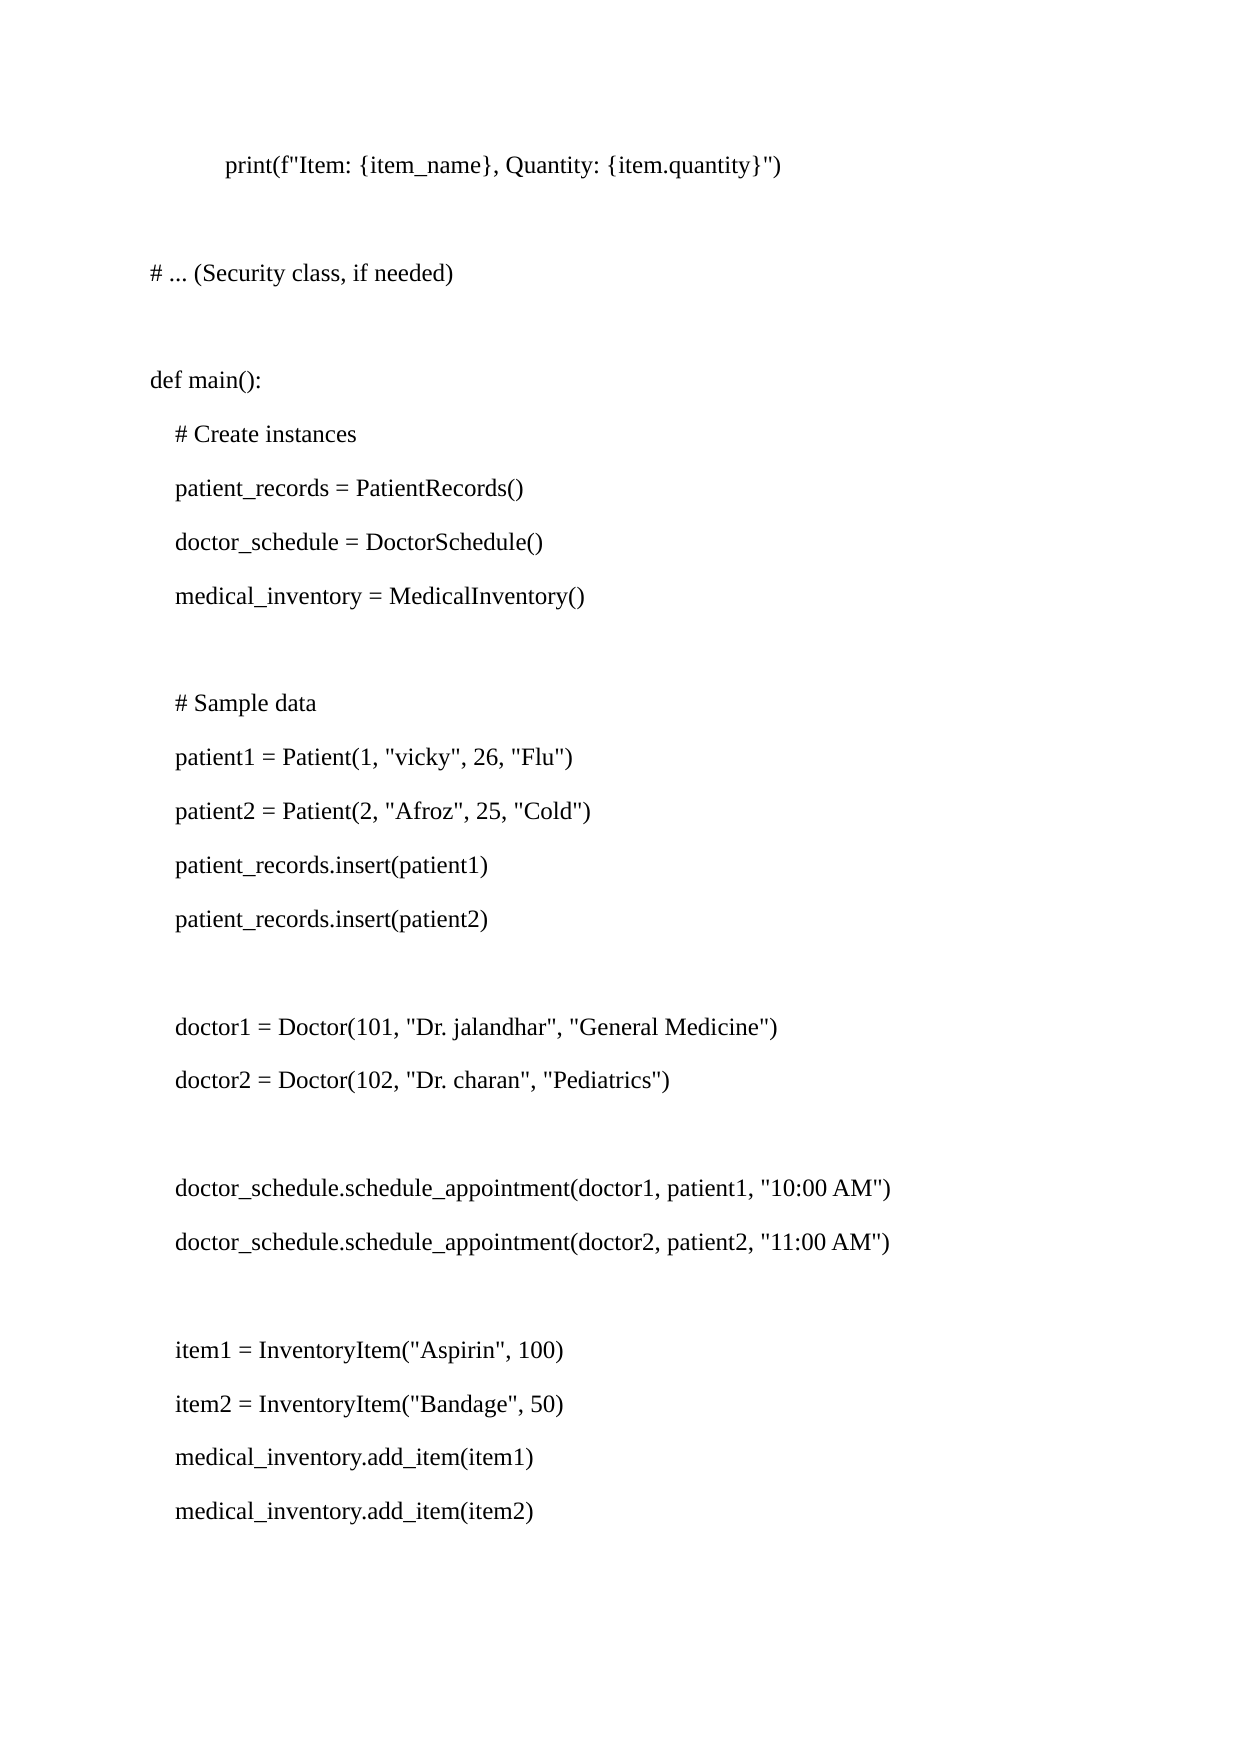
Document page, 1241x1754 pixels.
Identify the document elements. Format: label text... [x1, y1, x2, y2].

text medical_inventory = MedicalInventory() [150, 581, 1090, 609]
text # Sample data [150, 688, 1090, 717]
text item1 = InventoryItem("Aspirin", 100) [150, 1335, 1090, 1363]
text doctor2 = Doctor(102, "Dr. charan", "Pediatrics") [150, 1066, 1090, 1094]
text patient1 = Patient(1, "vicky", 26, "Flu") [150, 742, 1090, 771]
text print(f"Item: {item_name}, Quantity: {item.quantity}") [150, 150, 1090, 179]
text # ... (Security class, if needed) [150, 258, 1090, 286]
text medical_inventory.add_item(item1) [150, 1442, 1090, 1471]
text doctor_schedule.schedule_appointment(doctor2, patient2, "11:00 AM") [150, 1227, 1090, 1256]
text patient_records.insert(patient2) [150, 904, 1090, 933]
text doctor_schedule = DoctorSchedule() [150, 527, 1090, 556]
text patient_records = PatientRecords() [150, 473, 1090, 502]
text def main(): [150, 365, 1090, 394]
text doctor1 = Doctor(101, "Dr. jalandhar", "General Medicine") [150, 1012, 1090, 1040]
text medical_inventory.add_item(item2) [150, 1496, 1090, 1525]
text # Create instances [150, 419, 1090, 448]
text patient2 = Patient(2, "Afroz", 25, "Cold") [150, 796, 1090, 825]
text doctor_schedule.schedule_appointment(doctor1, patient1, "10:00 AM") [150, 1173, 1090, 1202]
text item2 = InventoryItem("Bandage", 50) [150, 1389, 1090, 1417]
text patient_records.insert(patient1) [150, 850, 1090, 879]
